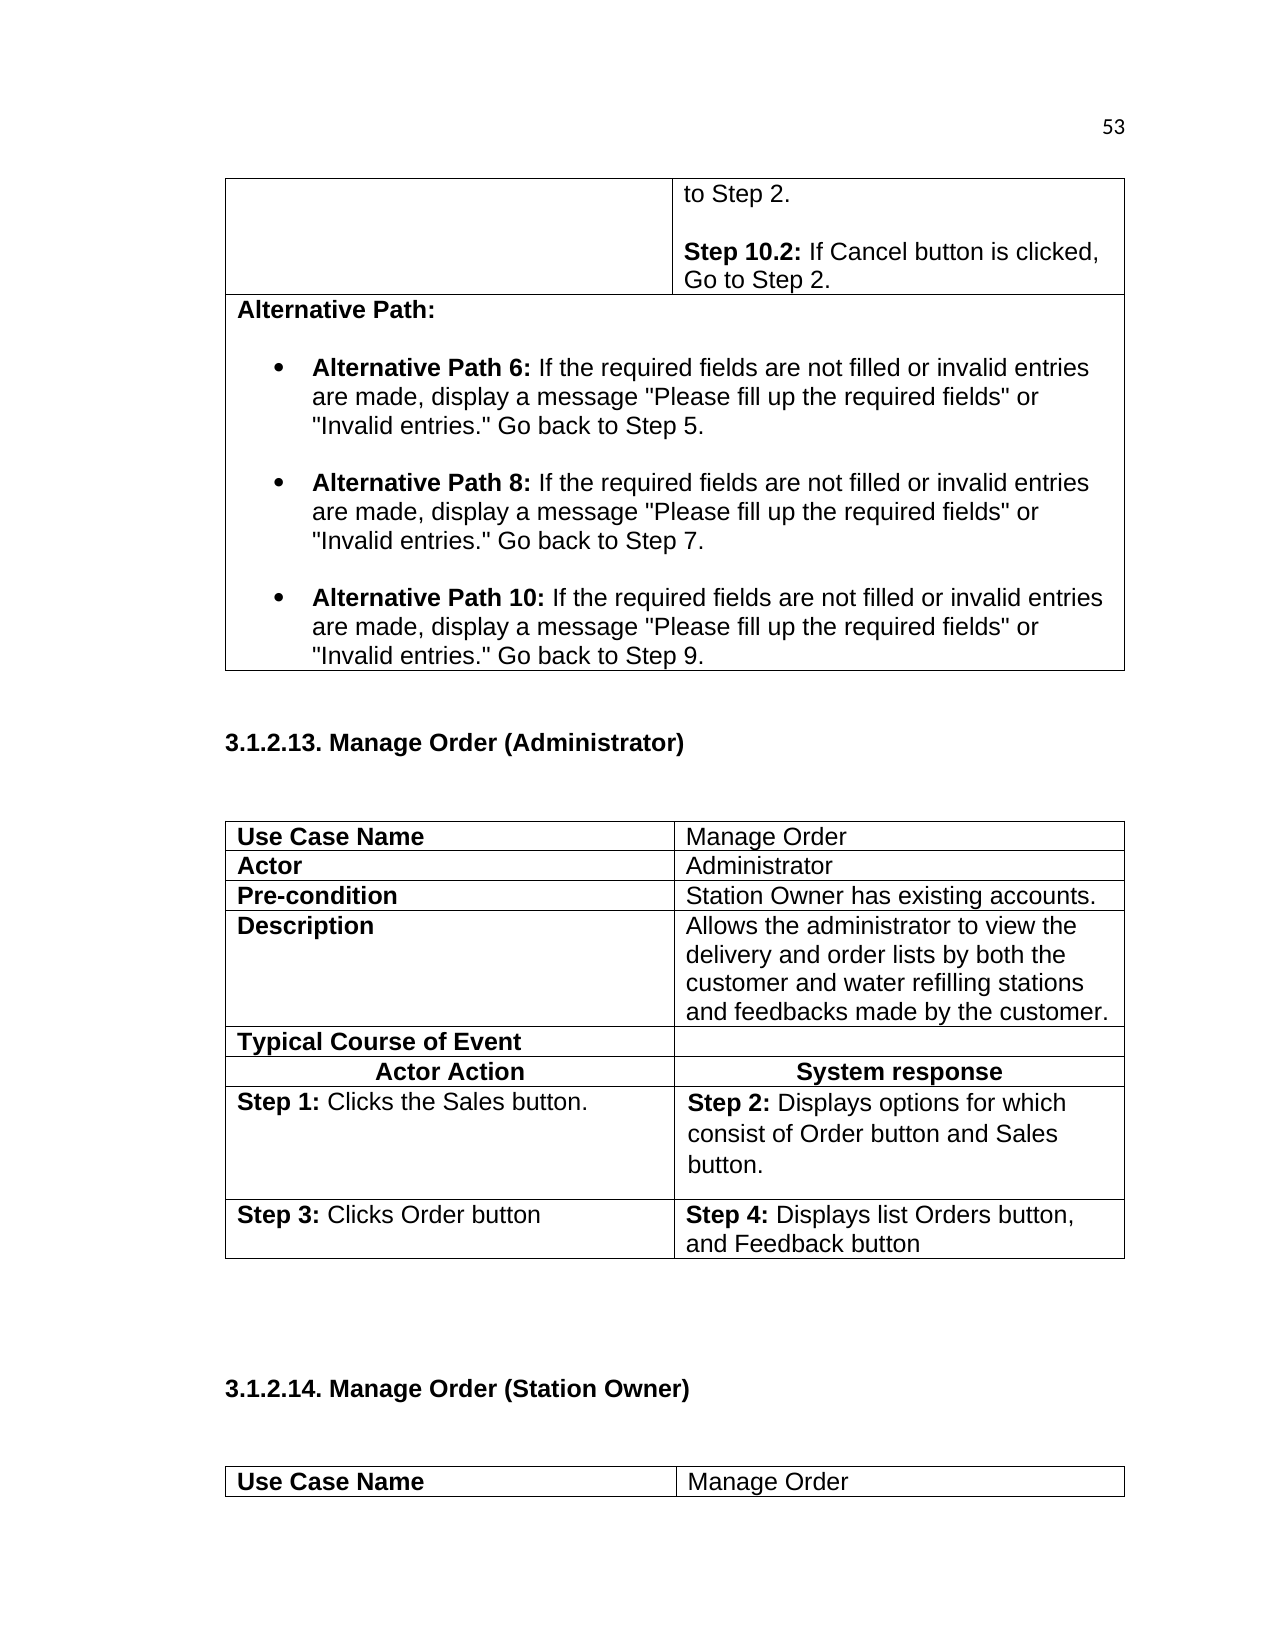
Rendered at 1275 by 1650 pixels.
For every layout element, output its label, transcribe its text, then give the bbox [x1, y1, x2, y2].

subtitle 3.1.2.13. Manage Order (Administrator) [225, 728, 1125, 757]
table_cell System response [675, 1057, 1124, 1086]
table_cell Step 4: Displays list Orders button, and Feedback button [675, 1200, 1124, 1258]
subtitle 3.1.2.14. Manage Order (Station Owner) [225, 1374, 1125, 1403]
table_cell Alternative Path: Alternative Path 6: If the required fields are not filled or invalid entries are made, display a message "Please fill up the required fields" or "Invalid entries." Go back to Step 5. Alternative Path 8: If the required fields are not filled or invalid entries are made, display a message "Please fill up the required fields" or "Invalid entries." Go back to Step 7. Alternative Path 10: If the required fields are not filled or invalid entries are made, display a message "Please fill up the required fields" or "Invalid entries." Go back to Step 9. [226, 295, 1124, 670]
table_cell Actor Action [226, 1057, 674, 1086]
table_cell Administrator [675, 851, 1124, 880]
table_cell [675, 1027, 1124, 1056]
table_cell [673, 179, 1124, 294]
table_cell Typical Course of Event [226, 1027, 674, 1056]
table_header Manage Order [675, 822, 1124, 850]
table_header Use Case Name [226, 822, 674, 850]
table_cell Actor [226, 851, 674, 880]
table_header Use Case Name [226, 1467, 676, 1496]
table_cell Allows the administrator to view the delivery and order lists by both the customer and water refilling stations and feedbacks made by the customer. [675, 911, 1124, 1026]
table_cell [226, 179, 672, 294]
table_cell Description [226, 911, 674, 1026]
table_header Manage Order [677, 1467, 1124, 1496]
table_cell Step 3: Clicks Order button [226, 1200, 674, 1258]
table_cell [675, 1087, 1124, 1199]
table_cell Station Owner has existing accounts. [675, 881, 1124, 910]
table_cell Pre-condition [226, 881, 674, 910]
table_cell Step 1: Clicks the Sales button. [226, 1087, 674, 1199]
